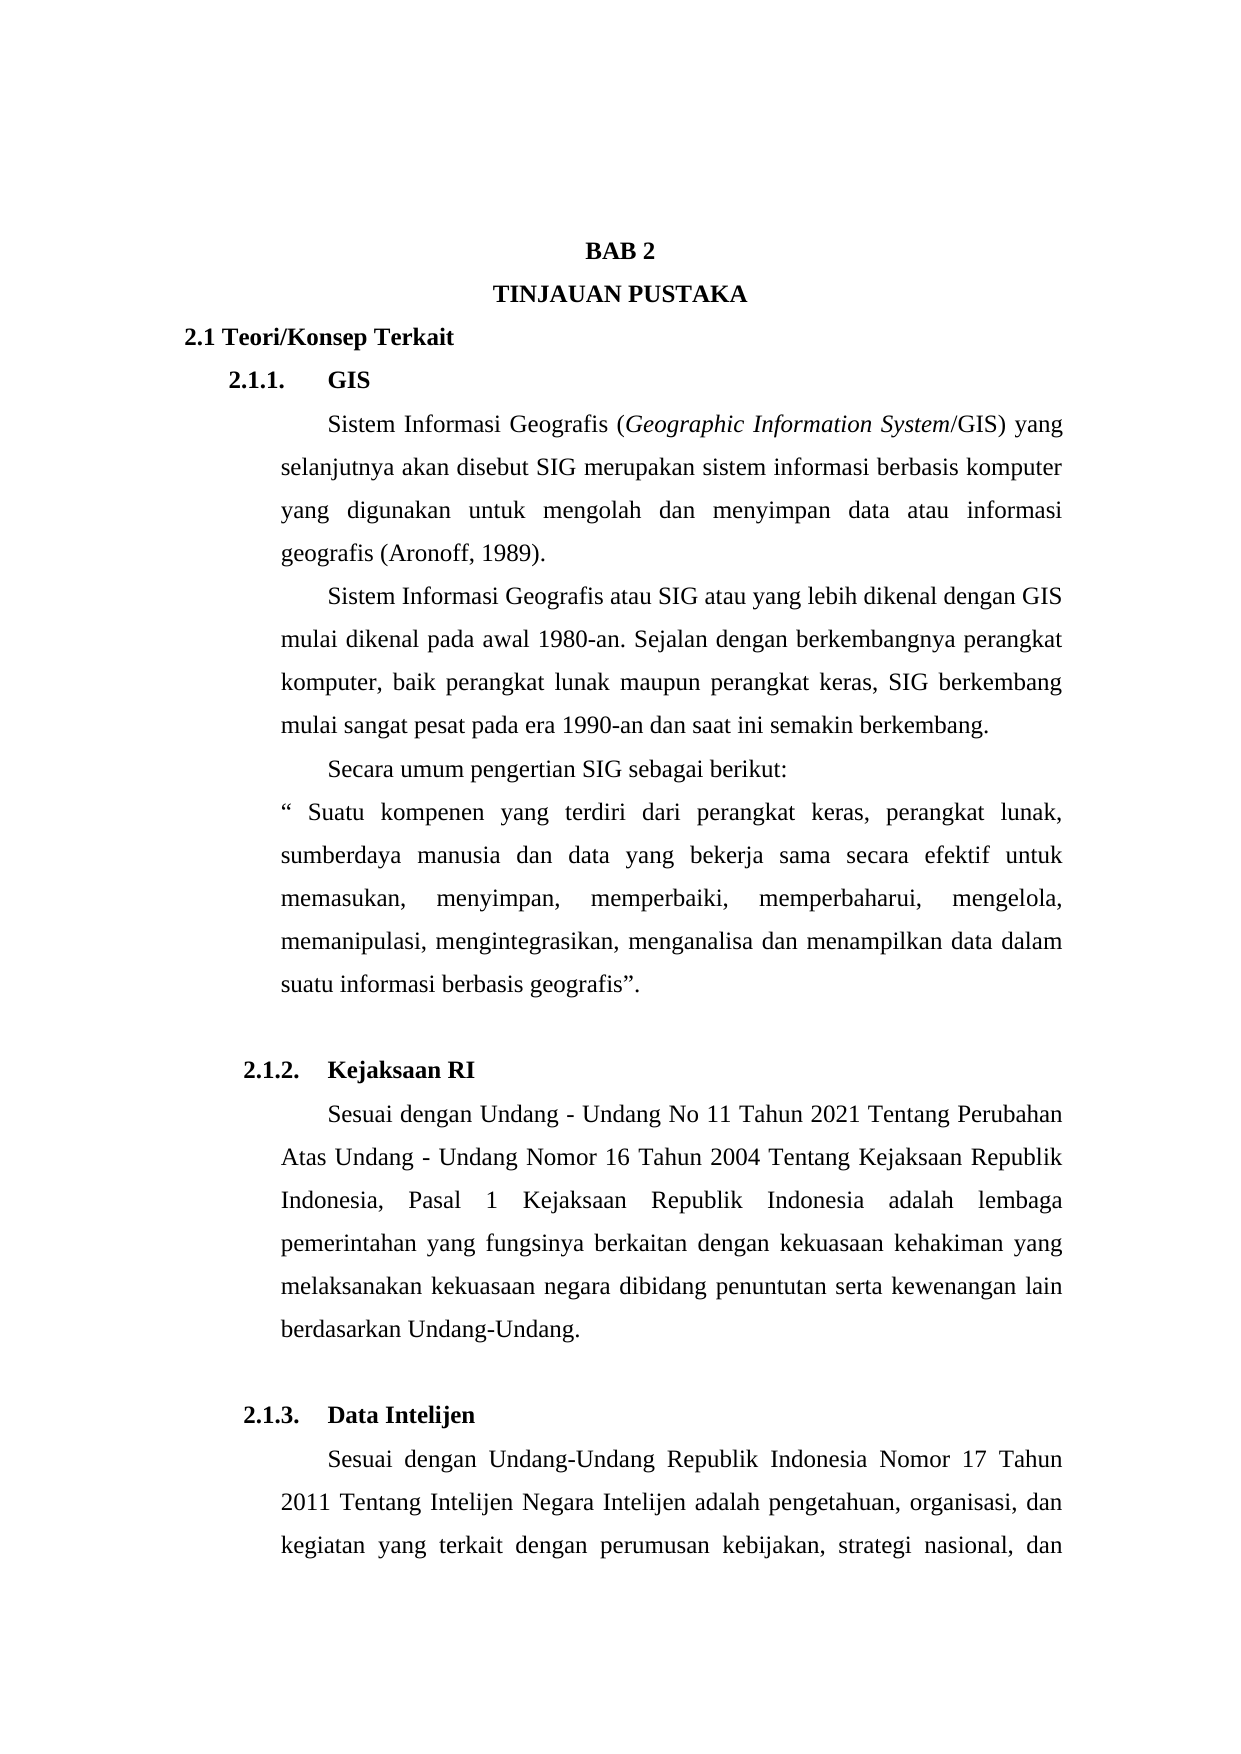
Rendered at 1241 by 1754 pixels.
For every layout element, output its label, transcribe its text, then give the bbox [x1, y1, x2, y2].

list Sistem Informasi Geografis (Geographic Information System/GIS) yang selanjutnya akan disebut SIG merupakan sistem informasi berbasis komputer yang digunakan untuk mengolah dan menyimpan data atau informasi geografis (Aronoff, 1989). [281, 409, 1063, 567]
subtitle Teori/Konsep Terkait [184, 322, 1063, 351]
subtitle Kejaksaan RI [243, 1056, 1063, 1084]
subtitle BAB 2 TINJAUAN PUSTAKA [177, 236, 1063, 308]
subtitle Data Intelijen [243, 1401, 1063, 1429]
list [281, 1444, 1063, 1559]
list Sesuai dengan Undang - Undang No 11 Tahun 2021 Tentang Perubahan Atas Undang - Undang Nomor 16 Tahun 2004 Tentang Kejaksaan Republik Indonesia, Pasal 1 Kejaksaan Republik Indonesia adalah lembaga pemerintahan yang fungsinya berkaitan dengan kekuasaan kehakiman yang melaksanakan kekuasaan negara dibidang penuntutan serta kewenangan lain berdasarkan Undang-Undang. [281, 1099, 1063, 1343]
text Secara umum pengertian SIG sebagai berikut: [252, 754, 1063, 782]
list Sistem Informasi Geografis atau SIG atau yang lebih dikenal dengan GIS mulai dikenal pada awal 1980-an. Sejalan dengan berkembangnya perangkat komputer, baik perangkat lunak maupun perangkat keras, SIG berkembang mulai sangat pesat pada era 1990-an dan saat ini semakin berkembang. [281, 581, 1063, 739]
subtitle GIS [228, 366, 1063, 394]
list “ Suatu kompenen yang terdiri dari perangkat keras, perangkat lunak, sumberdaya manusia dan data yang bekerja sama secara efektif untuk memasukan, menyimpan, memperbaiki, memperbaharui, mengelola, memanipulasi, mengintegrasikan, menganalisa dan menampilkan data dalam suatu informasi berbasis geografis”. [281, 797, 1063, 998]
